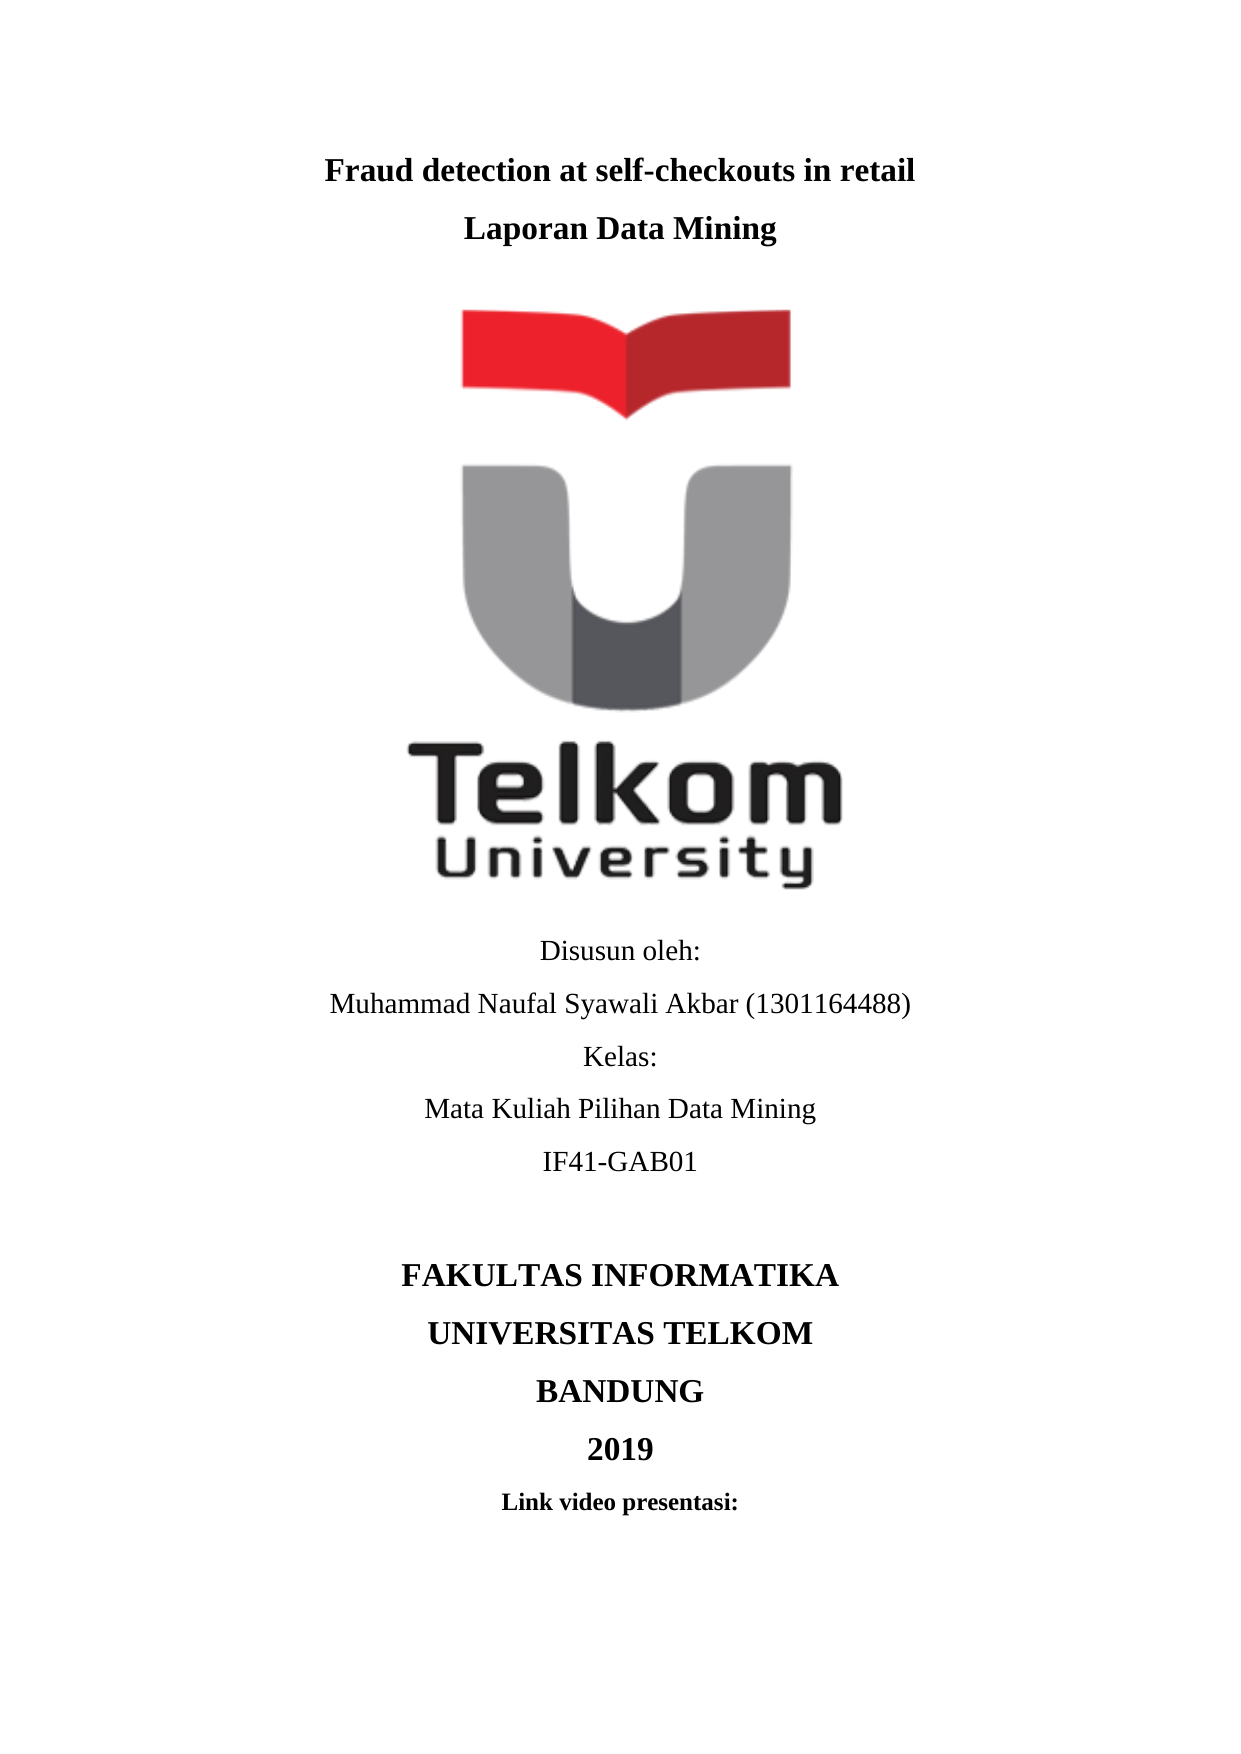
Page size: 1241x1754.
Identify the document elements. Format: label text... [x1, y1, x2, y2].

text IF41-GAB01 [150, 1144, 1090, 1178]
text Mata Kuliah Pilihan Data Mining [150, 1092, 1090, 1125]
text BANDUNG [150, 1371, 1090, 1409]
text FAKULTAS INFORMATIKA [150, 1255, 1090, 1293]
text 2019 [150, 1429, 1090, 1468]
text Link video presentasi: [150, 1487, 1090, 1516]
picture [309, 286, 935, 911]
text Fraud detection at self-checkouts in retail [150, 150, 1090, 188]
text Laporan Data Mining [150, 208, 1090, 246]
text Muhammad Naufal Syawali Akbar (1301164488) [150, 986, 1090, 1019]
text Kelas: [150, 1039, 1090, 1072]
text UNIVERSITAS TELKOM [150, 1313, 1090, 1352]
